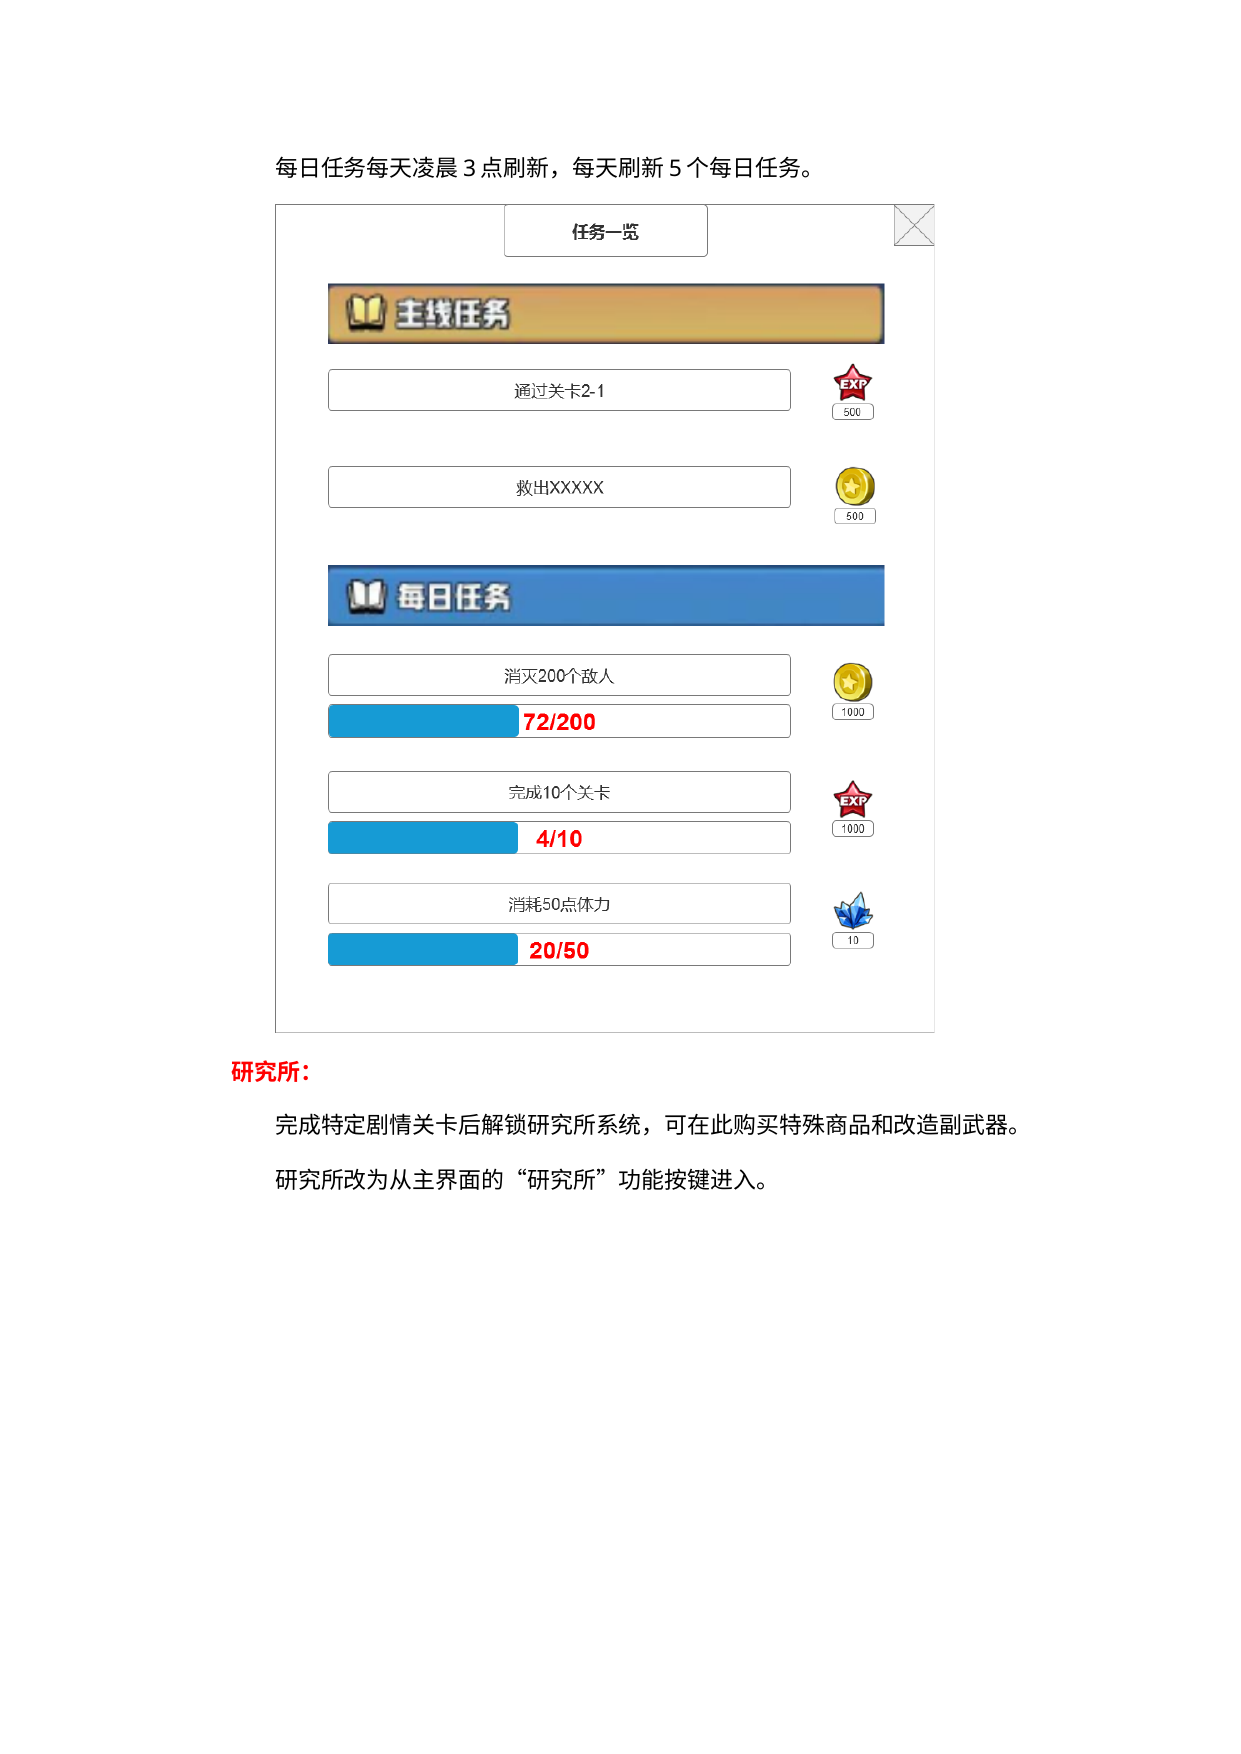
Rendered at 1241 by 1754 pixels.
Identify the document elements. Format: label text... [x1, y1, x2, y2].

text 研究所： [187, 1053, 1053, 1087]
picture [275, 204, 935, 1033]
text 研究所改为从主界面的“研究所”功能按键进入。 [231, 1161, 1053, 1195]
text 完成特定剧情关卡后解锁研究所系统，可在此购买特殊商品和改造副武器。 [231, 1107, 1053, 1141]
text 每日任务每天凌晨3点刷新，每天刷新5个每日任务。 [231, 150, 1053, 183]
